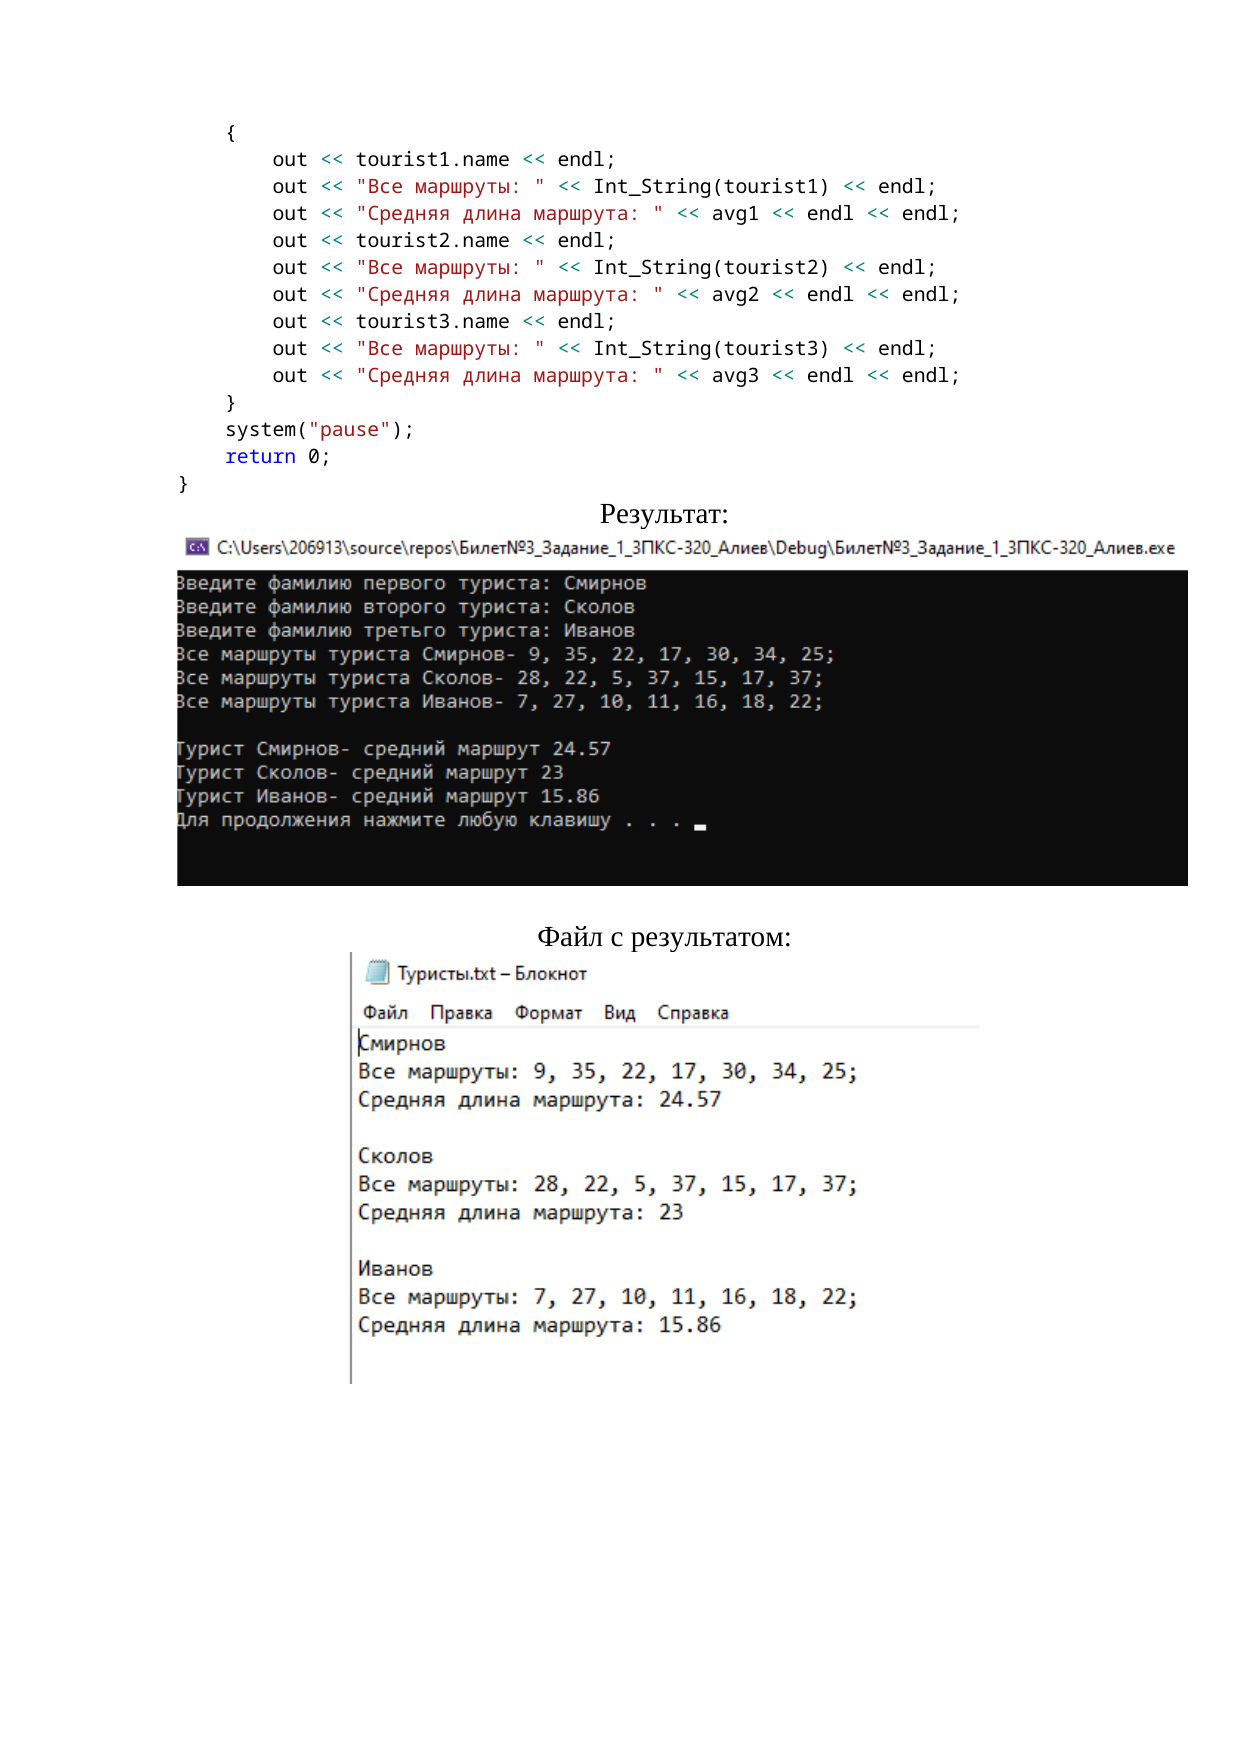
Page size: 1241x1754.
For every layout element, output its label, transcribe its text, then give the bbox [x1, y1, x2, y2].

text { [177, 118, 1152, 145]
text out << "Средняя длина маршрута: " << avg2 << endl << endl; [177, 280, 1152, 307]
text } [177, 469, 1152, 496]
text out << tourist2.name << endl; [177, 226, 1152, 253]
text } [177, 388, 1152, 415]
picture [177, 529, 1188, 886]
text out << "Средняя длина маршрута: " << avg1 << endl << endl; [177, 199, 1152, 226]
text out << tourist3.name << endl; [177, 307, 1152, 334]
text out << "Все маршруты: " << Int_String(tourist2) << endl; [177, 253, 1152, 280]
text Результат: [177, 496, 1152, 529]
picture [349, 952, 980, 1384]
text out << "Все маршруты: " << Int_String(tourist1) << endl; [177, 172, 1152, 199]
text return 0; [177, 442, 1152, 469]
text system("pause"); [177, 415, 1152, 442]
text out << "Все маршруты: " << Int_String(tourist3) << endl; [177, 334, 1152, 361]
text out << tourist1.name << endl; [177, 145, 1152, 172]
text Файл с результатом: [177, 919, 1152, 953]
text out << "Средняя длина маршрута: " << avg3 << endl << endl; [177, 361, 1152, 388]
